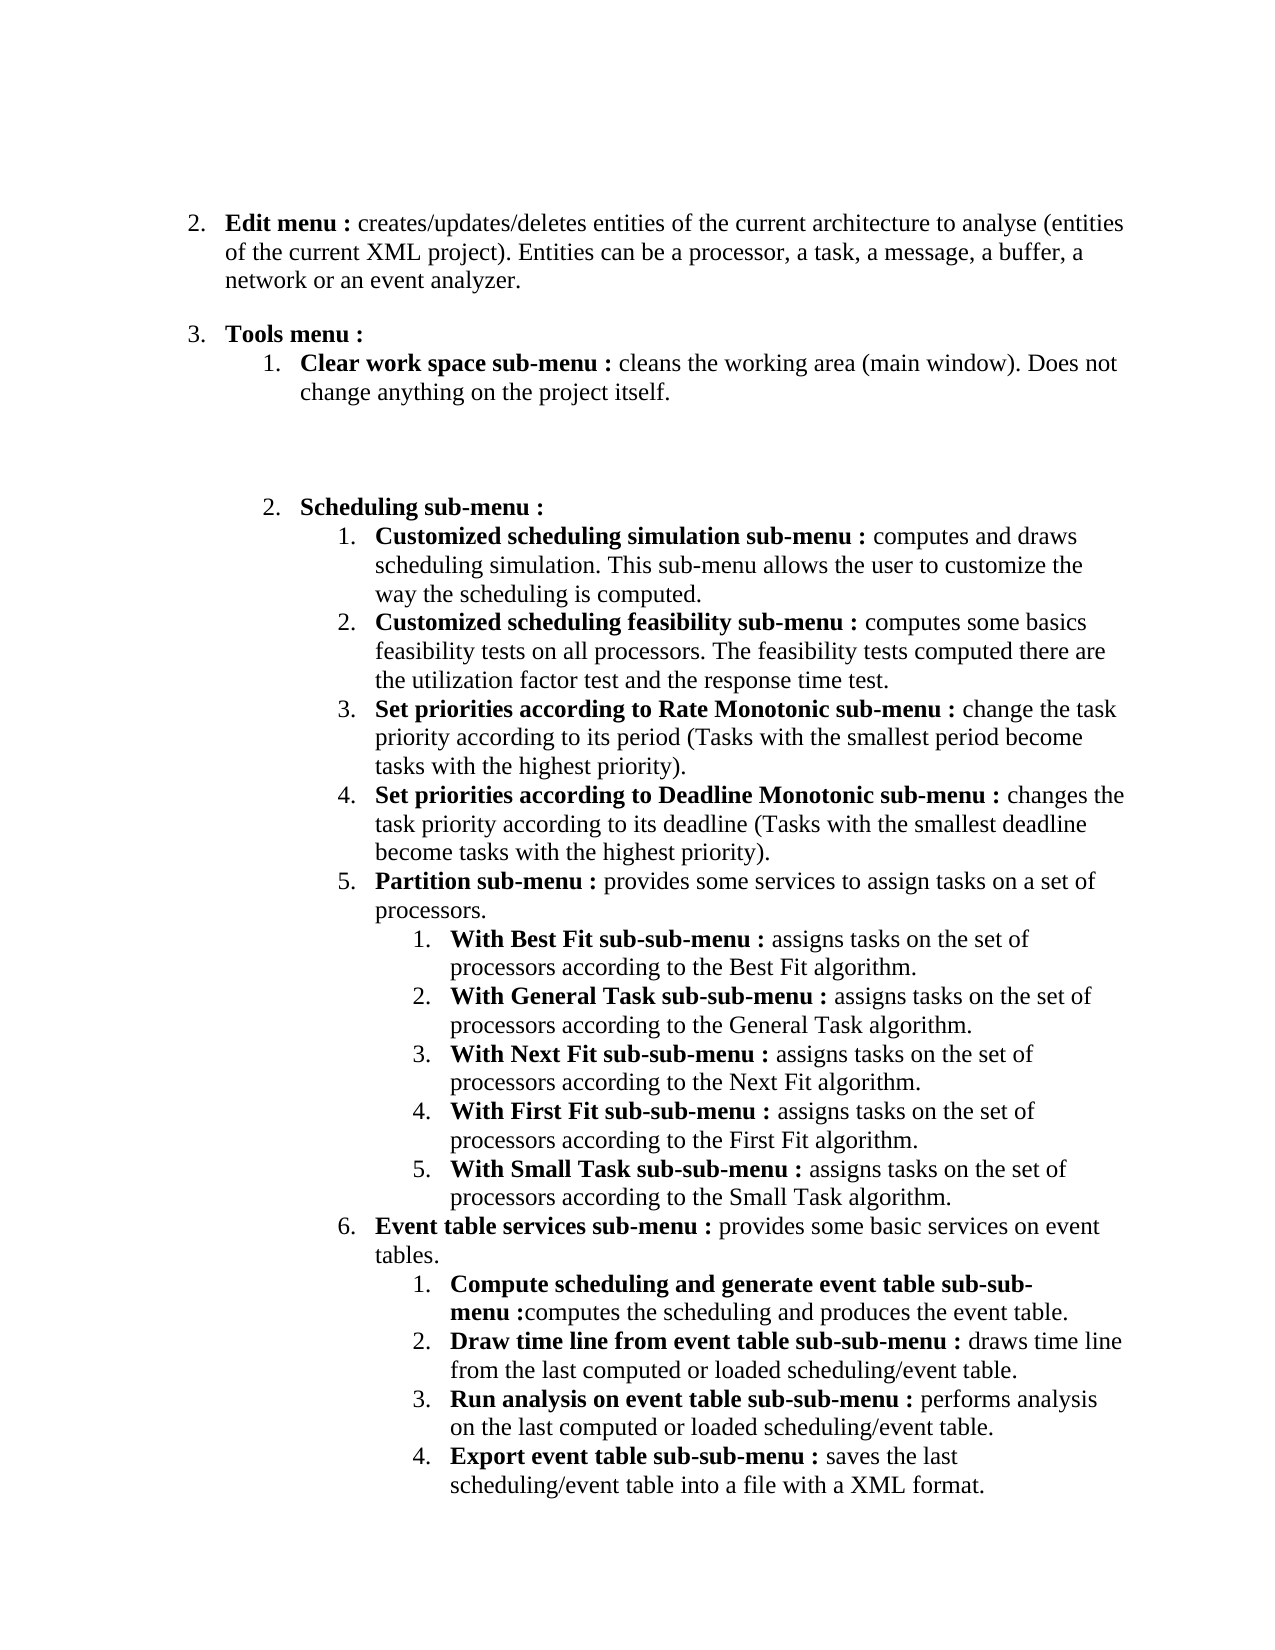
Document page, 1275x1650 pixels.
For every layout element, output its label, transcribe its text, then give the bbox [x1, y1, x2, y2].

list Set priorities according to Deadline Monotonic sub-menu : changes the task priority according to its deadline (Tasks with the smallest deadline become tasks with the highest priority). [337, 780, 1125, 866]
list Compute scheduling and generate event table sub-sub-menu :computes the scheduling and produces the event table. [412, 1269, 1125, 1326]
list Scheduling sub-menu : [262, 492, 1125, 521]
list Edit menu : creates/updates/deletes entities of the current architecture to analyse (entities of the current XML project). Entities can be a processor, a task, a message, a buffer, a network or an event analyzer. [187, 208, 1125, 294]
list With Best Fit sub-sub-menu : assigns tasks on the set of processors according to the Best Fit algorithm. [412, 924, 1125, 981]
list Partition sub-menu : provides some services to assign tasks on a set of processors. [337, 866, 1125, 924]
list With Next Fit sub-sub-menu : assigns tasks on the set of processors according to the Next Fit algorithm. [412, 1039, 1125, 1096]
list Run analysis on event table sub-sub-menu : performs analysis on the last computed or loaded scheduling/event table. [412, 1384, 1125, 1441]
list Event table services sub-menu : provides some basic services on event tables. [337, 1211, 1125, 1269]
list With General Task sub-sub-menu : assigns tasks on the set of processors according to the General Task algorithm. [412, 981, 1125, 1039]
list With First Fit sub-sub-menu : assigns tasks on the set of processors according to the First Fit algorithm. [412, 1096, 1125, 1154]
list Clear work space sub-menu : cleans the working area (main window). Does not change anything on the project itself. [262, 348, 1125, 405]
list Customized scheduling simulation sub-menu : computes and draws scheduling simulation. This sub-menu allows the user to customize the way the scheduling is computed. [337, 521, 1125, 607]
list Set priorities according to Rate Monotonic sub-menu : change the task priority according to its period (Tasks with the smallest period become tasks with the highest priority). [337, 694, 1125, 780]
list Tools menu : [187, 319, 1125, 348]
list With Small Task sub-sub-menu : assigns tasks on the set of processors according to the Small Task algorithm. [412, 1154, 1125, 1211]
list Export event table sub-sub-menu : saves the last scheduling/event table into a file with a XML format. [412, 1441, 1125, 1499]
list Draw time line from event table sub-sub-menu : draws time line from the last computed or loaded scheduling/event table. [412, 1326, 1125, 1384]
list Customized scheduling feasibility sub-menu : computes some basics feasibility tests on all processors. The feasibility tests computed there are the utilization factor test and the response time test. [337, 607, 1125, 694]
